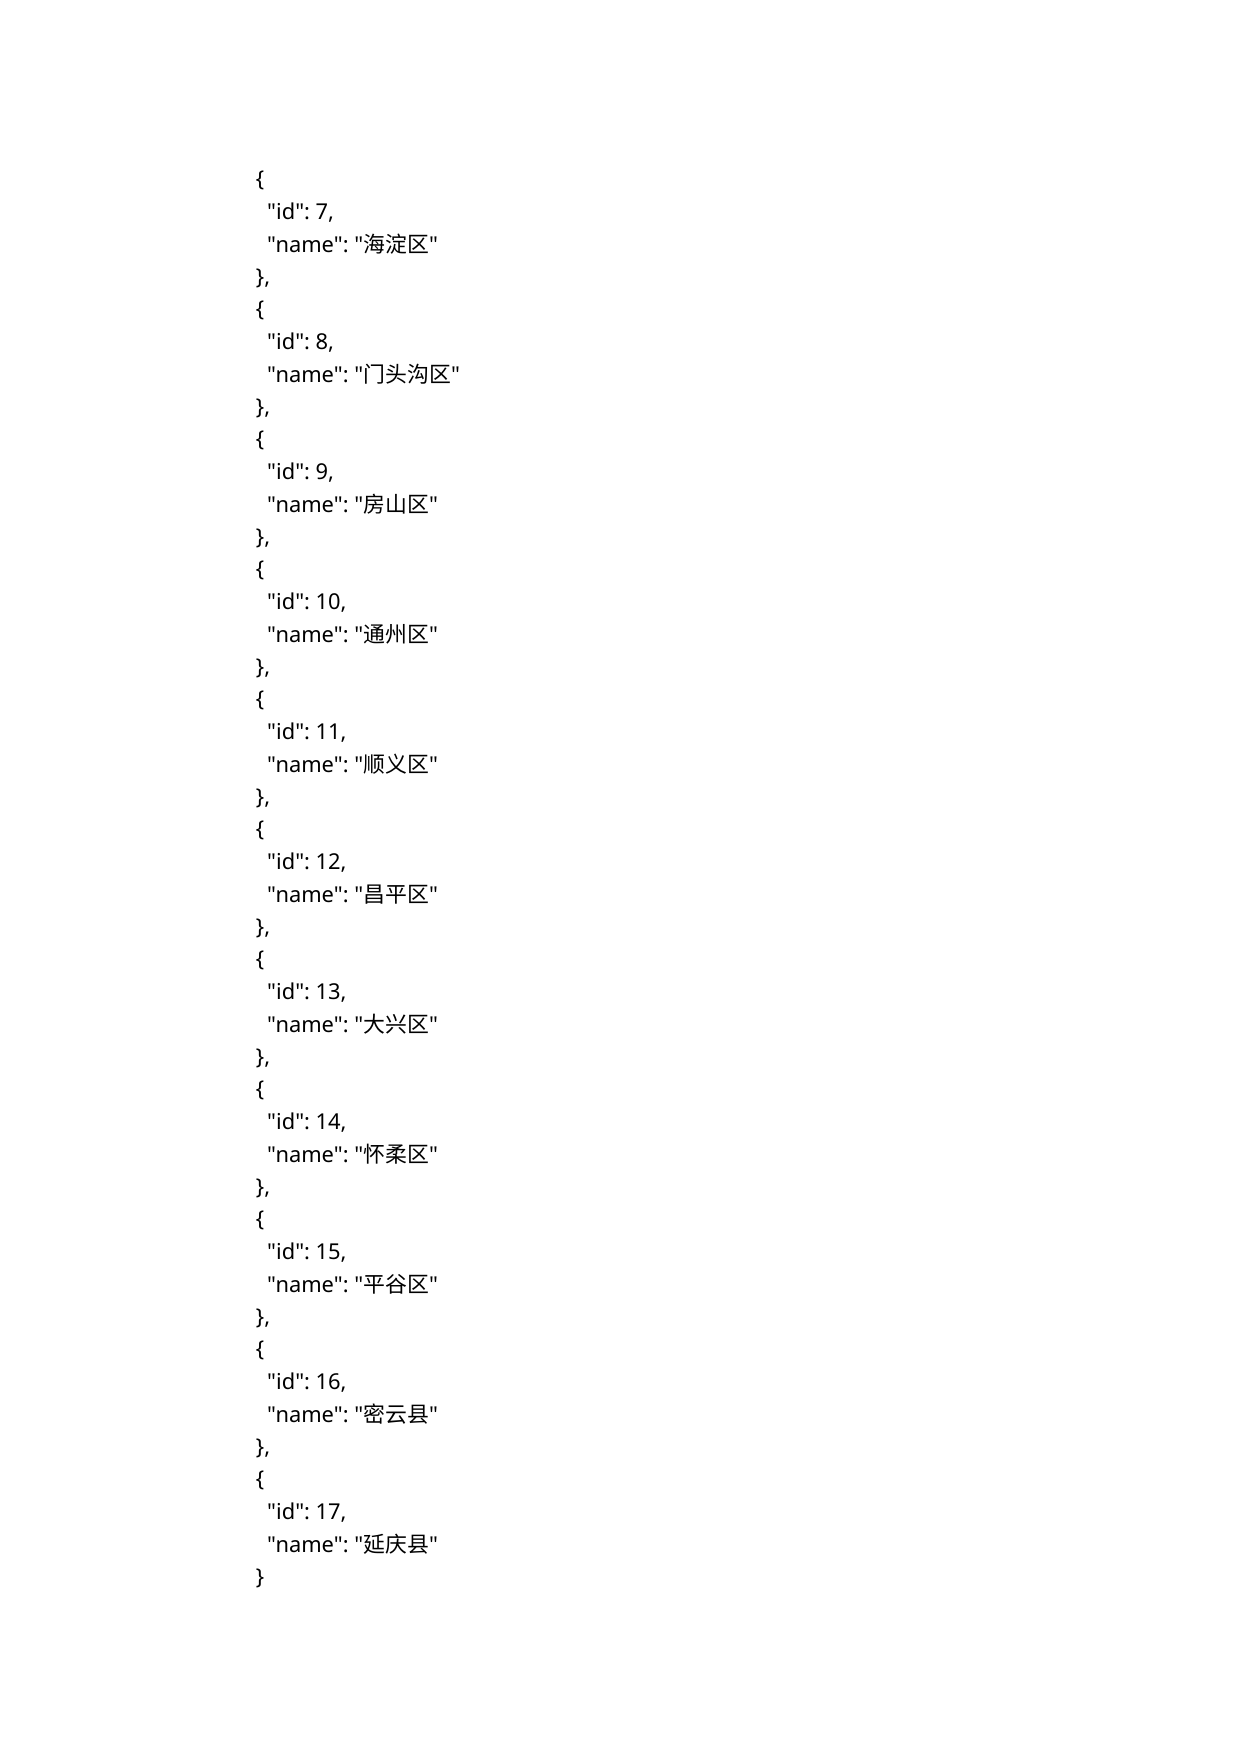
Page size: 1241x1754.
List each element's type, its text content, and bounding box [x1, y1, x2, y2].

text "id": 8, [187, 324, 1053, 357]
text { [187, 1202, 1053, 1234]
text { [187, 1462, 1053, 1494]
text } [187, 1559, 1053, 1592]
text "name": "通州区" [187, 617, 1053, 649]
text }, [187, 649, 1053, 682]
text "id": 11, [187, 714, 1053, 747]
text "id": 9, [187, 454, 1053, 487]
text "name": "门头沟区" [187, 357, 1053, 389]
text "name": "昌平区" [187, 877, 1053, 909]
text }, [187, 1299, 1053, 1332]
text { [187, 1332, 1053, 1364]
text "name": "大兴区" [187, 1007, 1053, 1039]
text "id": 16, [187, 1364, 1053, 1397]
text }, [187, 1429, 1053, 1462]
text "name": "顺义区" [187, 747, 1053, 779]
text "id": 14, [187, 1104, 1053, 1137]
text "name": "房山区" [187, 487, 1053, 519]
text "name": "延庆县" [187, 1527, 1053, 1559]
text "id": 17, [187, 1494, 1053, 1527]
text { [187, 292, 1053, 324]
text "id": 15, [187, 1234, 1053, 1267]
text }, [187, 519, 1053, 552]
text }, [187, 389, 1053, 422]
text "id": 13, [187, 974, 1053, 1007]
text { [187, 422, 1053, 454]
text { [187, 812, 1053, 844]
text { [187, 682, 1053, 714]
text "id": 12, [187, 844, 1053, 877]
text }, [187, 779, 1053, 812]
text "name": "怀柔区" [187, 1137, 1053, 1169]
text { [187, 942, 1053, 974]
text "id": 7, [187, 194, 1053, 227]
text }, [187, 909, 1053, 942]
text }, [187, 1169, 1053, 1202]
text "name": "平谷区" [187, 1267, 1053, 1299]
text }, [187, 1039, 1053, 1072]
text { [187, 162, 1053, 194]
text "id": 10, [187, 584, 1053, 617]
text }, [187, 259, 1053, 292]
text "name": "海淀区" [187, 227, 1053, 259]
text { [187, 552, 1053, 584]
text { [187, 1072, 1053, 1104]
text "name": "密云县" [187, 1397, 1053, 1429]
